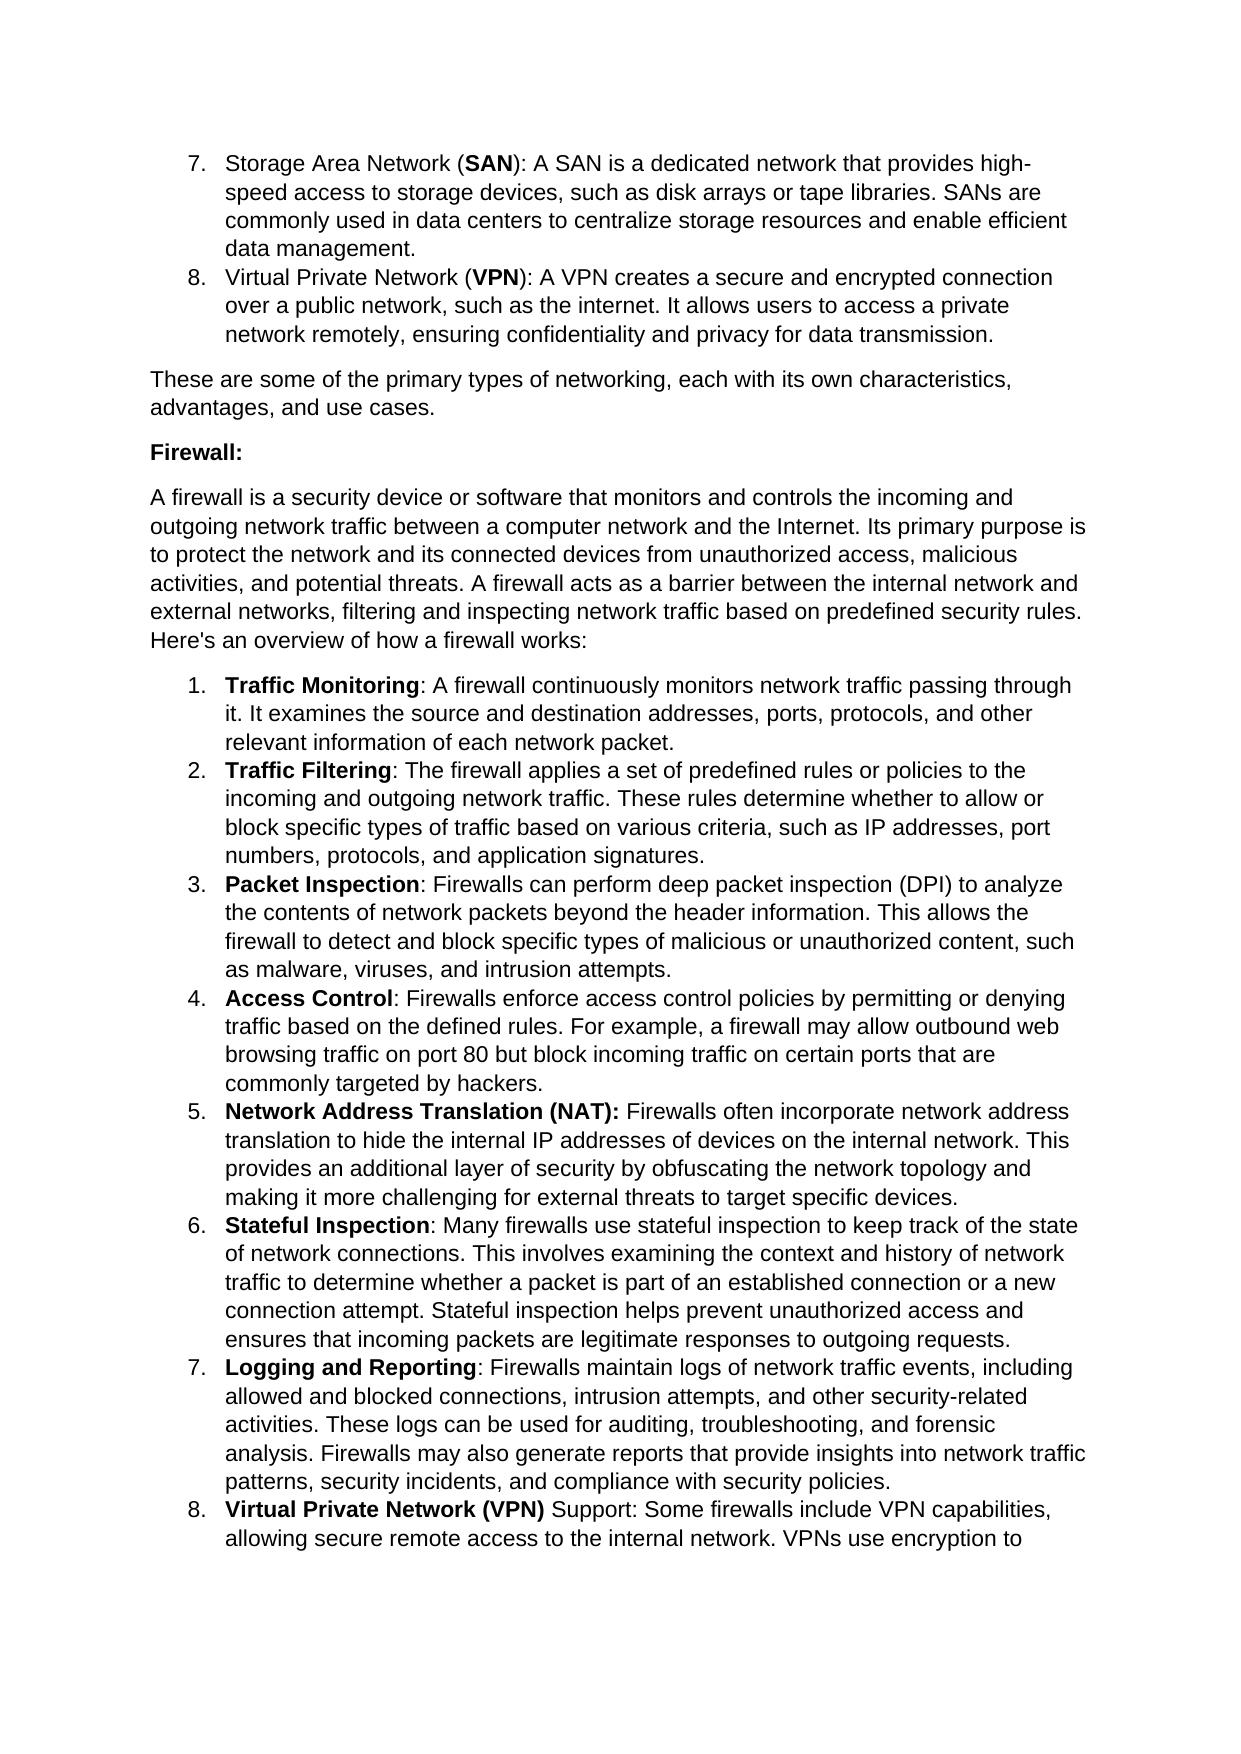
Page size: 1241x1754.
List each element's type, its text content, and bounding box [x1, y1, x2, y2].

list Packet Inspection: Firewalls can perform deep packet inspection (DPI) to analyze the contents of network packets beyond the header information. This allows the firewall to detect and block specific types of malicious or unauthorized content, such as malware, viruses, and intrusion attempts. [187, 871, 1090, 982]
list Access Control: Firewalls enforce access control policies by permitting or denying traffic based on the defined rules. For example, a firewall may allow outbound web browsing traffic on port 80 but block incoming traffic on certain ports that are commonly targeted by hackers. [187, 984, 1090, 1096]
list Traffic Monitoring: A firewall continuously monitors network traffic passing through it. It examines the source and destination addresses, ports, protocols, and other relevant information of each network packet. [187, 672, 1090, 755]
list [187, 1496, 1090, 1551]
list Storage Area Network (SAN): A SAN is a dedicated network that provides high-speed access to storage devices, such as disk arrays or tape libraries. SANs are commonly used in data centers to centralize storage resources and enable efficient data management. [187, 150, 1090, 262]
text These are some of the primary types of networking, each with its own characteristics, advantages, and use cases. [150, 366, 1090, 421]
list Virtual Private Network (VPN): A VPN creates a secure and encrypted connection over a public network, such as the internet. It allows users to access a private network remotely, ensuring confidentiality and privacy for data transmission. [187, 264, 1090, 347]
list Stateful Inspection: Many firewalls use stateful inspection to keep track of the state of network connections. This involves examining the context and history of network traffic to determine whether a packet is part of an established connection or a new connection attempt. Stateful inspection helps prevent unauthorized access and ensures that incoming packets are legitimate responses to outgoing requests. [187, 1212, 1090, 1352]
list Traffic Filtering: The firewall applies a set of predefined rules or policies to the incoming and outgoing network traffic. These rules determine whether to allow or block specific types of traffic based on various criteria, such as IP addresses, port numbers, protocols, and application signatures. [187, 757, 1090, 869]
list Logging and Reporting: Firewalls maintain logs of network traffic events, including allowed and blocked connections, intrusion attempts, and other security-related activities. These logs can be used for auditing, troubleshooting, and forensic analysis. Firewalls may also generate reports that provide insights into network traffic patterns, security incidents, and compliance with security policies. [187, 1354, 1090, 1494]
text Firewall: [150, 439, 1090, 466]
text A firewall is a security device or software that monitors and controls the incoming and outgoing network traffic between a computer network and the Internet. Its primary purpose is to protect the network and its connected devices from unauthorized access, malicious activities, and potential threats. A firewall acts as a barrier between the internal network and external networks, filtering and inspecting network traffic based on predefined security rules. Here's an overview of how a firewall works: [150, 484, 1090, 653]
list Network Address Translation (NAT): Firewalls often incorporate network address translation to hide the internal IP addresses of devices on the internal network. This provides an additional layer of security by obfuscating the network topology and making it more challenging for external threats to target specific devices. [187, 1098, 1090, 1210]
